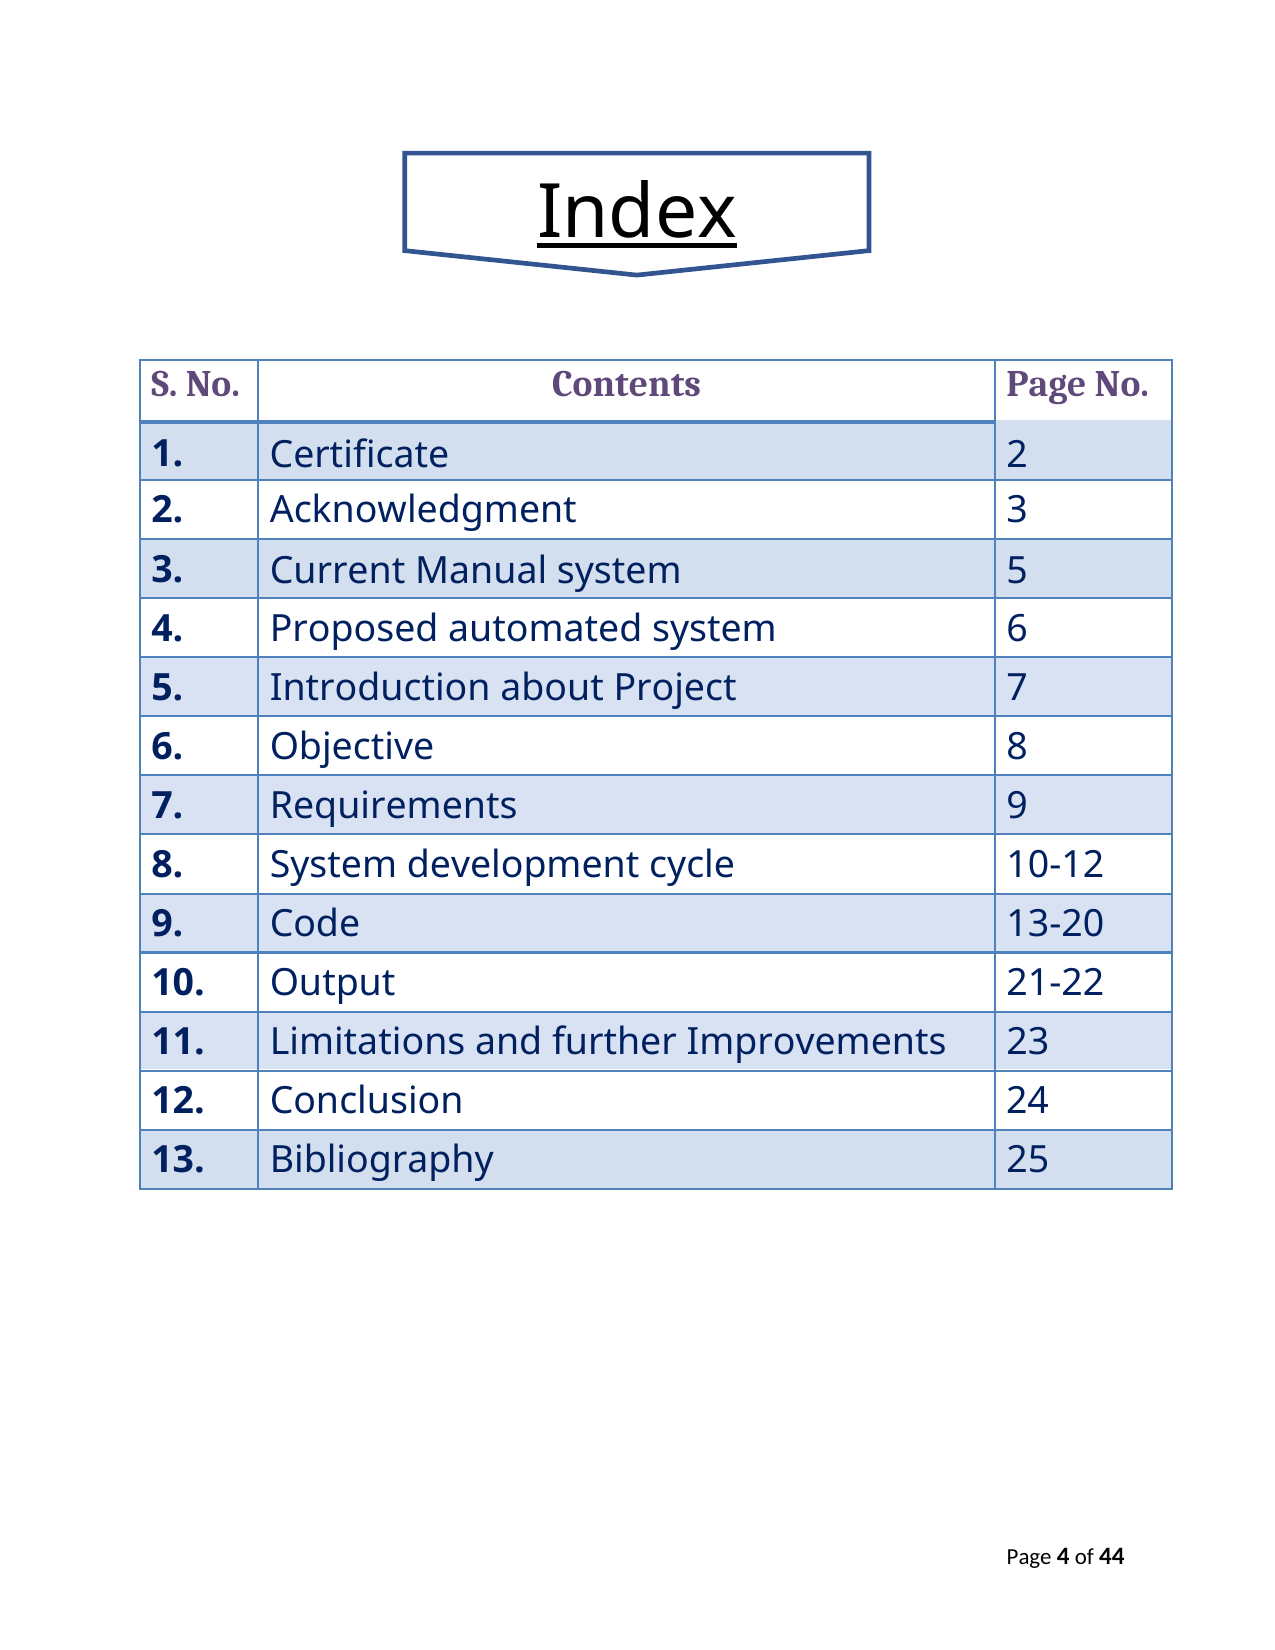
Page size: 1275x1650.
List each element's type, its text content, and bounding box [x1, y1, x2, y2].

table_cell 21-22 [996, 954, 1171, 1011]
table_cell 10-12 [996, 835, 1171, 892]
table_cell 6 [996, 599, 1171, 656]
table_cell Current Manual system [259, 540, 994, 597]
table_cell 8 [996, 717, 1171, 774]
table_cell 3 [996, 481, 1171, 538]
text Index [150, 157, 452, 259]
table_cell 24 [996, 1072, 1171, 1129]
table_cell 7 [996, 658, 1171, 715]
table_cell 2 [996, 421, 1171, 479]
table_cell Proposed automated system [259, 599, 994, 656]
table_cell 2. [141, 481, 257, 538]
table_header Contents [259, 361, 994, 420]
table_cell 1. [141, 424, 257, 479]
table_cell Objective [259, 717, 994, 774]
table_cell 6. [141, 717, 257, 774]
table_cell Introduction about Project [259, 658, 994, 715]
text Index [822, 157, 1124, 259]
table_cell Code [259, 895, 994, 951]
table_cell System development cycle [259, 835, 994, 892]
table_cell 5. [141, 658, 257, 715]
table_cell Acknowledgment [259, 481, 994, 538]
table_cell 9 [996, 776, 1171, 833]
table_cell Bibliography [259, 1131, 994, 1188]
table_cell 4. [141, 599, 257, 656]
table_cell 13-20 [996, 895, 1171, 951]
table_cell 12. [141, 1072, 257, 1129]
table_cell Output [259, 954, 994, 1011]
table_cell 10. [141, 954, 257, 1011]
table_header Page No. [996, 361, 1171, 420]
table_cell Certificate [259, 424, 994, 479]
table_cell Requirements [259, 776, 994, 833]
table_cell 25 [996, 1131, 1171, 1188]
table_cell Conclusion [259, 1072, 994, 1129]
table_header S. No. [141, 361, 257, 420]
table_cell 9. [141, 895, 257, 951]
table_cell 8. [141, 835, 257, 892]
table_cell 23 [996, 1013, 1171, 1069]
table_cell 11. [141, 1013, 257, 1069]
table_cell 7. [141, 776, 257, 833]
table_cell 13. [141, 1131, 257, 1188]
table_cell 3. [141, 540, 257, 597]
text Index [408, 157, 866, 259]
table_cell 5 [996, 540, 1171, 597]
table_cell Limitations and further Improvements [259, 1013, 994, 1069]
